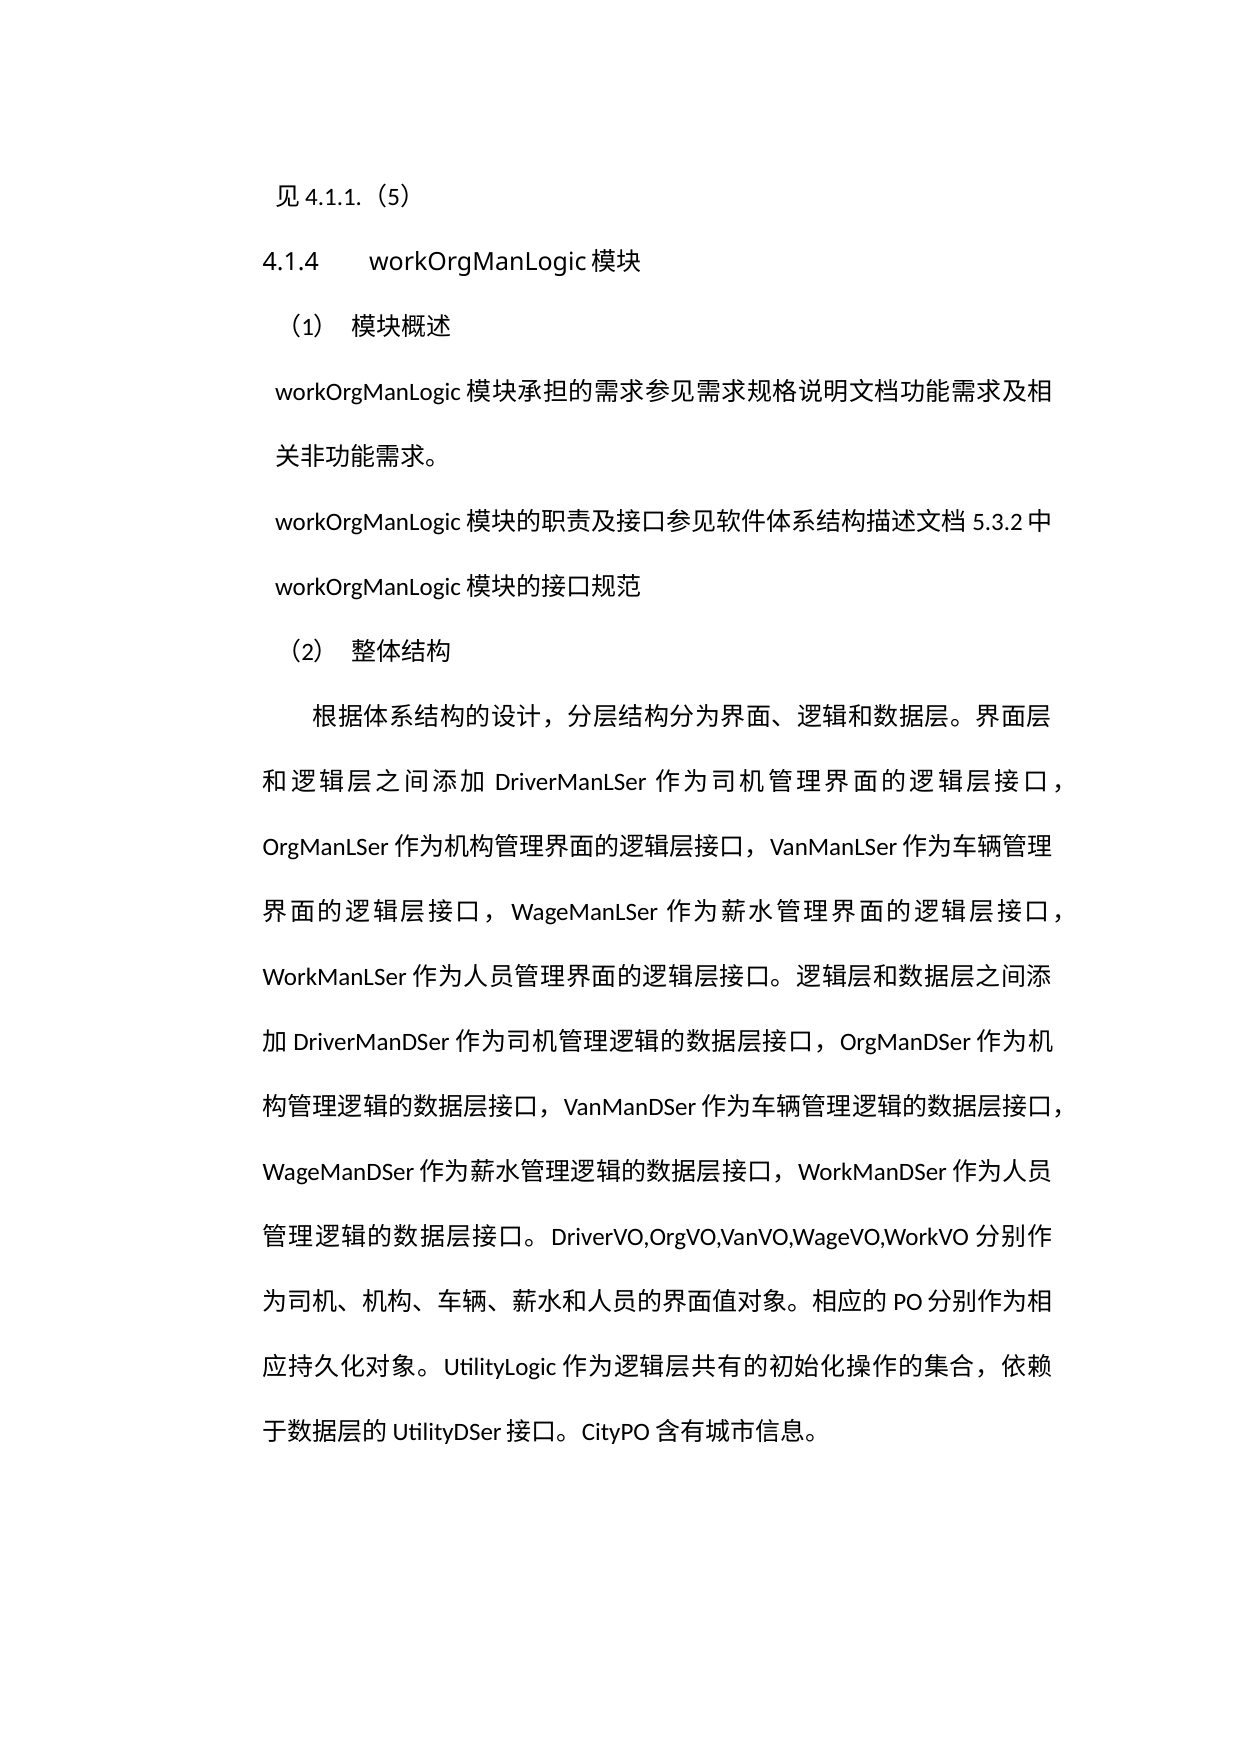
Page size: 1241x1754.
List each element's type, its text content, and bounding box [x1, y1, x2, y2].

text workOrgManLogic模块 [262, 227, 1053, 292]
text workOrgManLogic模块的职责及接口参见软件体系结构描述文档5.3.2中workOrgManLogic模块的接口规范 [275, 487, 1053, 617]
text 见4.1.1.（5） [231, 162, 1053, 227]
text workOrgManLogic模块承担的需求参见需求规格说明文档功能需求及相关非功能需求。 [275, 357, 1053, 487]
list 整体结构 [276, 617, 1053, 682]
list 模块概述 [276, 292, 1053, 357]
